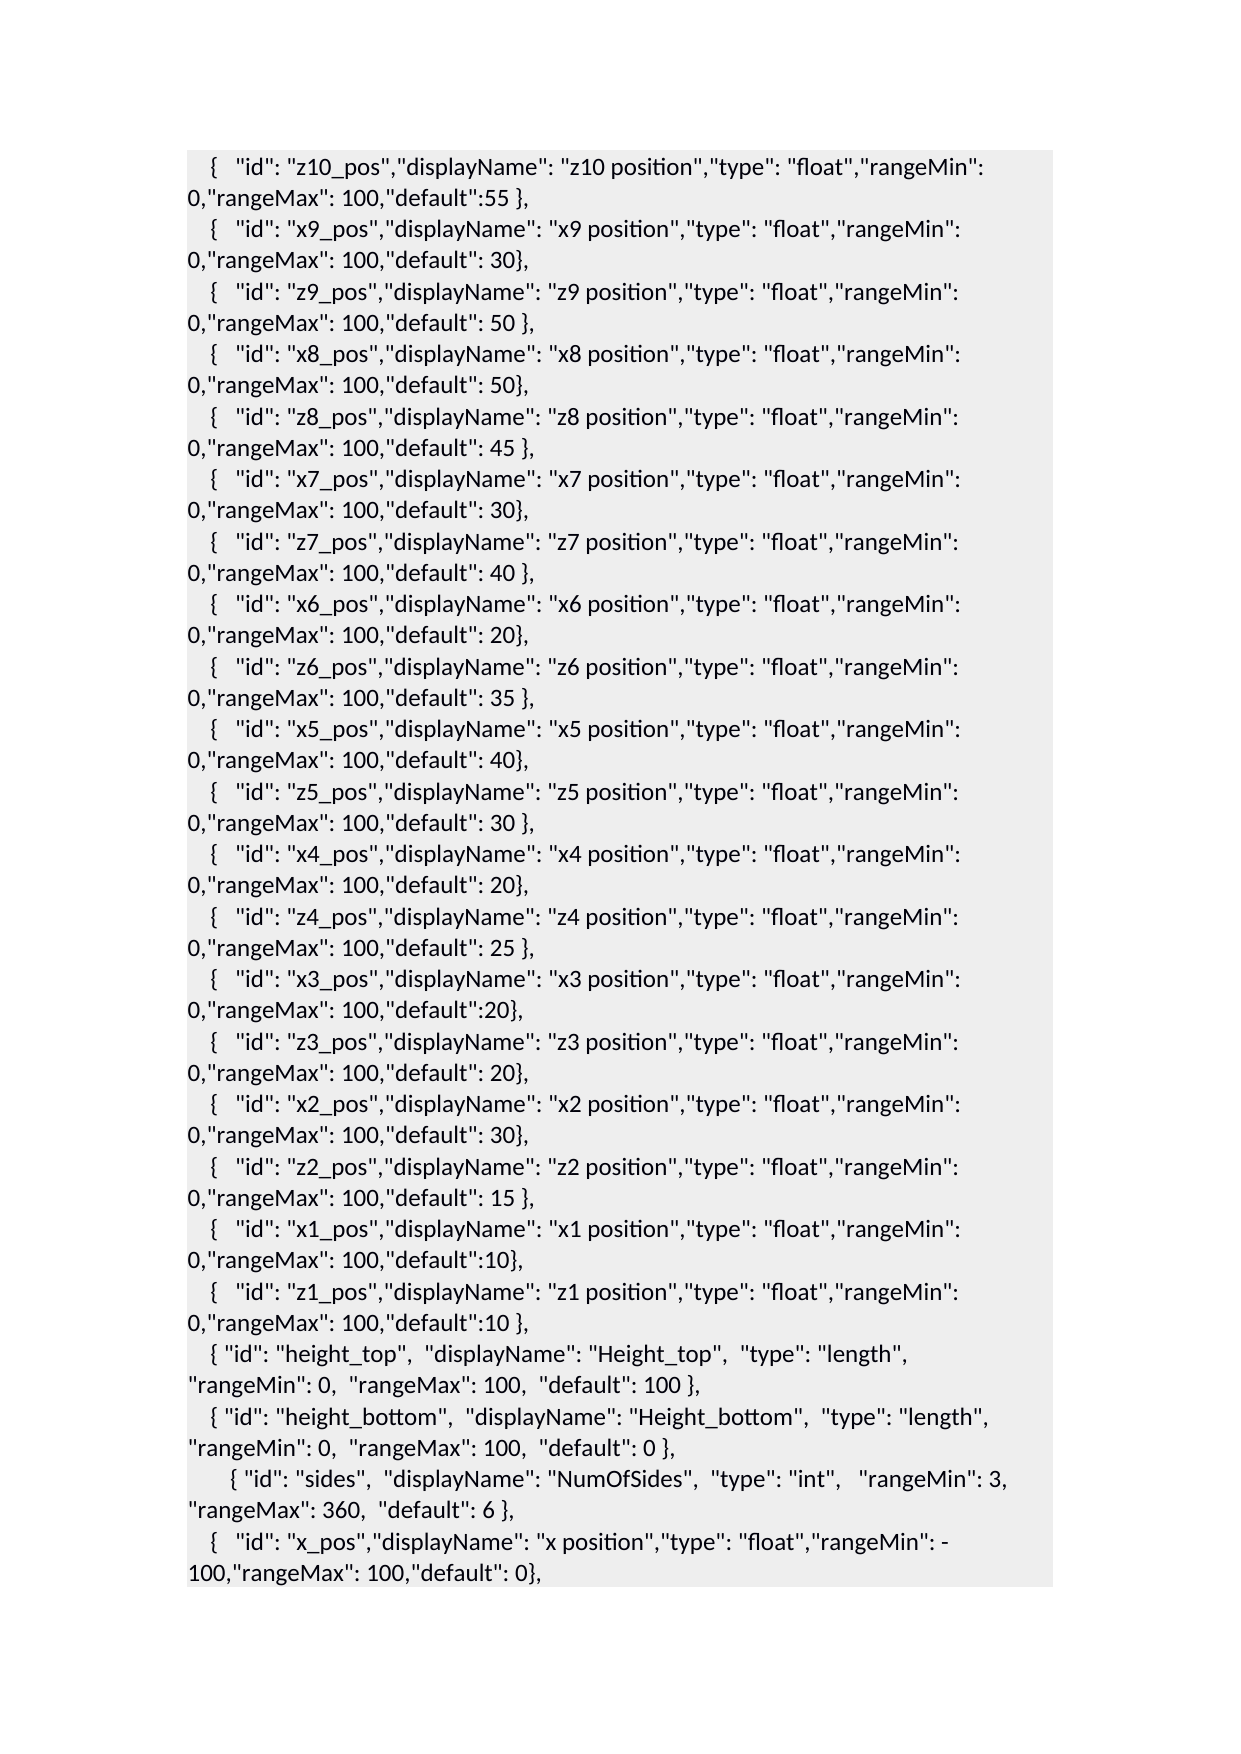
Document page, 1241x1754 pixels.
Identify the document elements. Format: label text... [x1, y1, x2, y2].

text { "id": "z6_pos","displayName": "z6 position","type": "float","rangeMin": 0,"rangeMax": 100,"default": 35 }, [187, 650, 1053, 712]
text { "id": "x3_pos","displayName": "x3 position","type": "float","rangeMin": 0,"rangeMax": 100,"default":20}, [187, 962, 1053, 1025]
text { "id": "height_top", "displayName": "Height_top", "type": "length", "rangeMin": 0, "rangeMax": 100, "default": 100 }, [187, 1337, 1053, 1400]
text { "id": "z1_pos","displayName": "z1 position","type": "float","rangeMin": 0,"rangeMax": 100,"default":10 }, [187, 1275, 1053, 1337]
text { "id": "x_pos","displayName": "x position","type": "float","rangeMin": -100,"rangeMax": 100,"default": 0}, [187, 1525, 1053, 1587]
text { "id": "x6_pos","displayName": "x6 position","type": "float","rangeMin": 0,"rangeMax": 100,"default": 20}, [187, 587, 1053, 650]
text { "id": "z2_pos","displayName": "z2 position","type": "float","rangeMin": 0,"rangeMax": 100,"default": 15 }, [187, 1150, 1053, 1212]
text { "id": "x1_pos","displayName": "x1 position","type": "float","rangeMin": 0,"rangeMax": 100,"default":10}, [187, 1212, 1053, 1275]
text { "id": "x2_pos","displayName": "x2 position","type": "float","rangeMin": 0,"rangeMax": 100,"default": 30}, [187, 1087, 1053, 1150]
text { "id": "height_bottom", "displayName": "Height_bottom", "type": "length", "rangeMin": 0, "rangeMax": 100, "default": 0 }, [187, 1400, 1053, 1462]
text { "id": "z7_pos","displayName": "z7 position","type": "float","rangeMin": 0,"rangeMax": 100,"default": 40 }, [187, 525, 1053, 587]
text { "id": "z9_pos","displayName": "z9 position","type": "float","rangeMin": 0,"rangeMax": 100,"default": 50 }, [187, 275, 1053, 337]
text { "id": "z4_pos","displayName": "z4 position","type": "float","rangeMin": 0,"rangeMax": 100,"default": 25 }, [187, 900, 1053, 962]
text { "id": "z3_pos","displayName": "z3 position","type": "float","rangeMin": 0,"rangeMax": 100,"default": 20}, [187, 1025, 1053, 1087]
text { "id": "z8_pos","displayName": "z8 position","type": "float","rangeMin": 0,"rangeMax": 100,"default": 45 }, [187, 400, 1053, 462]
text { "id": "sides", "displayName": "NumOfSides", "type": "int", "rangeMin": 3, "rangeMax": 360, "default": 6 }, [187, 1462, 1053, 1525]
text { "id": "x5_pos","displayName": "x5 position","type": "float","rangeMin": 0,"rangeMax": 100,"default": 40}, [187, 712, 1053, 775]
text { "id": "x8_pos","displayName": "x8 position","type": "float","rangeMin": 0,"rangeMax": 100,"default": 50}, [187, 337, 1053, 400]
text { "id": "x4_pos","displayName": "x4 position","type": "float","rangeMin": 0,"rangeMax": 100,"default": 20}, [187, 837, 1053, 900]
text { "id": "x7_pos","displayName": "x7 position","type": "float","rangeMin": 0,"rangeMax": 100,"default": 30}, [187, 462, 1053, 525]
text { "id": "z5_pos","displayName": "z5 position","type": "float","rangeMin": 0,"rangeMax": 100,"default": 30 }, [187, 775, 1053, 837]
text { "id": "x9_pos","displayName": "x9 position","type": "float","rangeMin": 0,"rangeMax": 100,"default": 30}, [187, 212, 1053, 275]
text { "id": "z10_pos","displayName": "z10 position","type": "float","rangeMin": 0,"rangeMax": 100,"default":55 }, [187, 150, 1053, 212]
